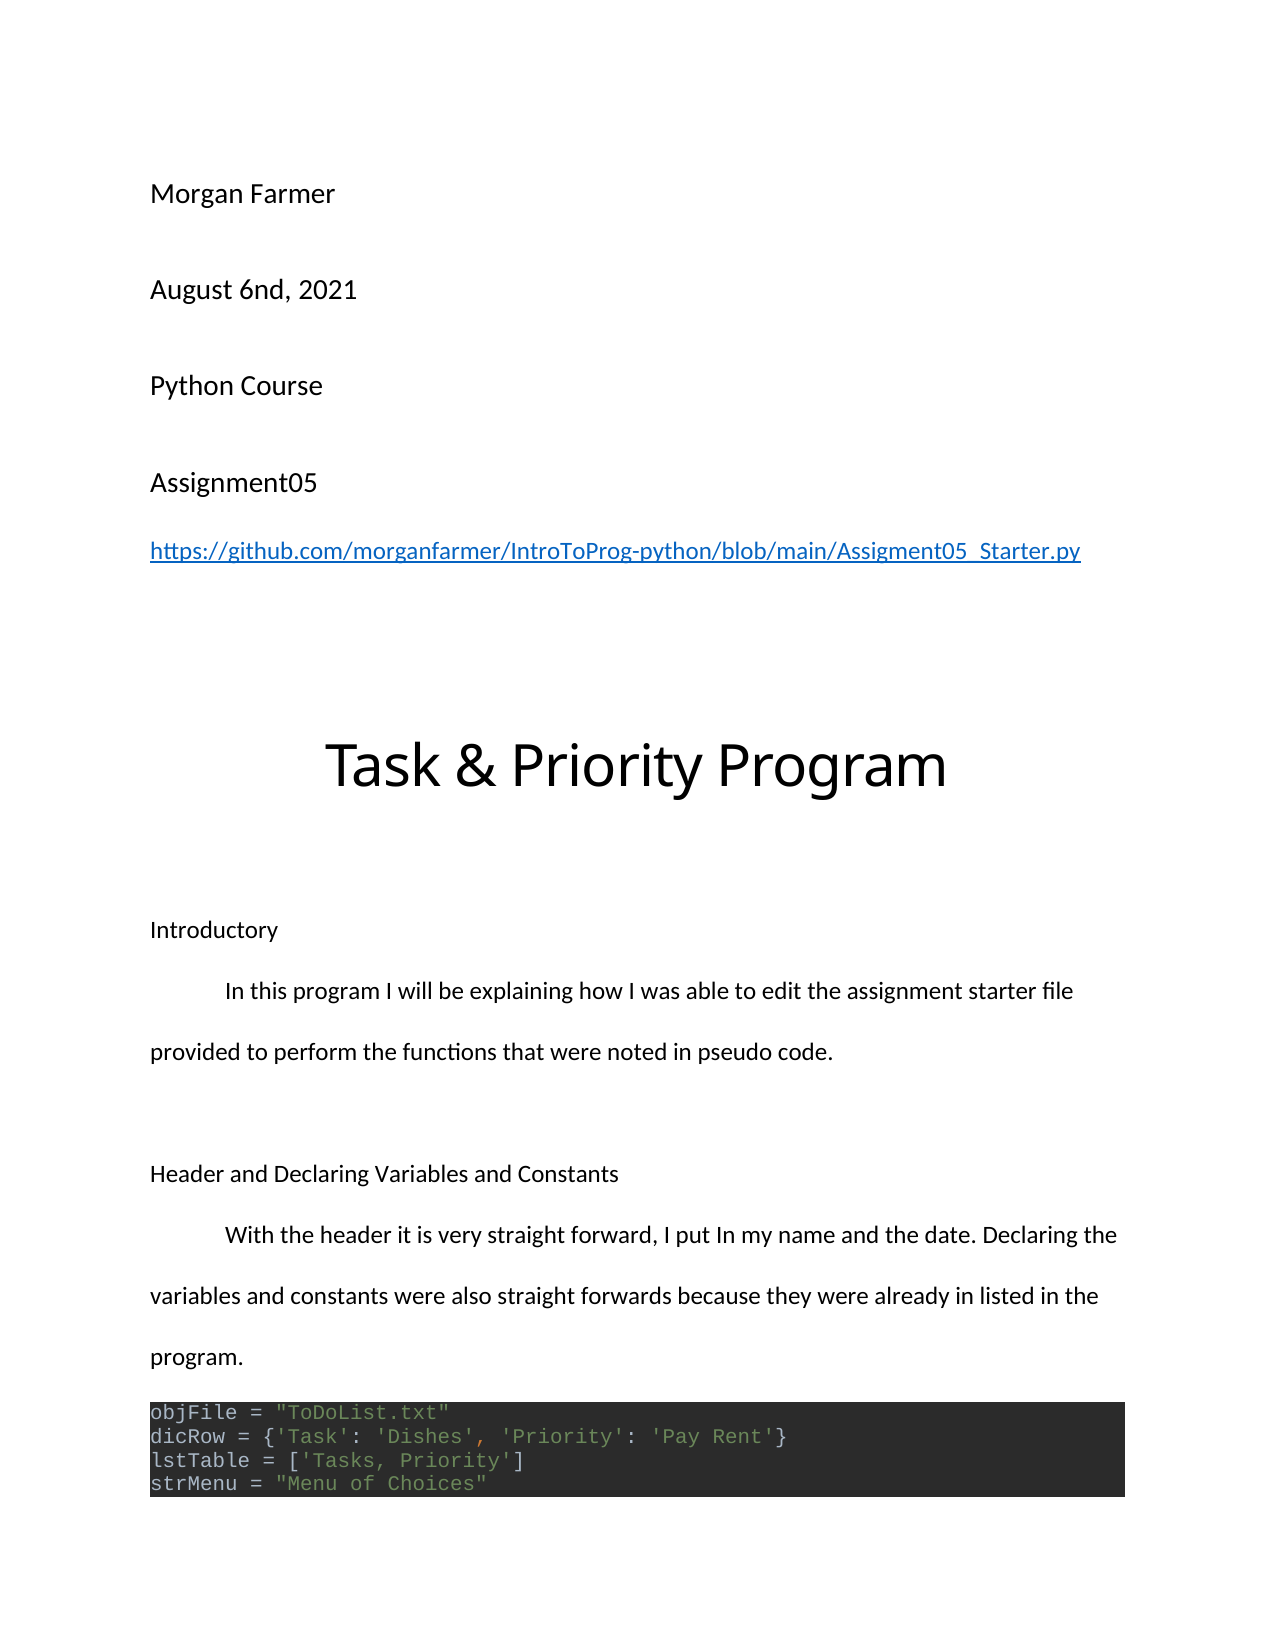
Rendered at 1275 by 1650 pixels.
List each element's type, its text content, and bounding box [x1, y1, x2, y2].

text With the header it is very straight forward, I put In my name and the date. Declaring the variables and constants were also straight forwards because they were already in listed in the program. [150, 1219, 1125, 1372]
title Task & Priority Program [150, 724, 1125, 804]
text https://github.com/morganfarmer/IntroToProg-python/blob/main/Assigment05_Starter.py [150, 535, 1125, 566]
text dicRow = {'Task': 'Dishes', 'Priority': 'Pay Rent'} [150, 1426, 1125, 1449]
subtitle Python Course [150, 367, 1125, 403]
text Header and Declaring Variables and Constants [150, 1158, 1125, 1189]
text objFile = "ToDoList.txt" [150, 1402, 1125, 1426]
text Introductory [150, 914, 1125, 944]
text lstTable = ['Tasks, Priority'] [150, 1449, 1125, 1473]
text In this program I will be explaining how I was able to edit the assignment starter file provided to perform the functions that were noted in pseudo code. [150, 975, 1125, 1067]
subtitle August 6nd, 2021 [150, 271, 1125, 307]
text strMenu = "Menu of Choices" [150, 1473, 1125, 1497]
subtitle Assignment05 [150, 464, 1125, 499]
subtitle Morgan Farmer [150, 175, 1125, 211]
